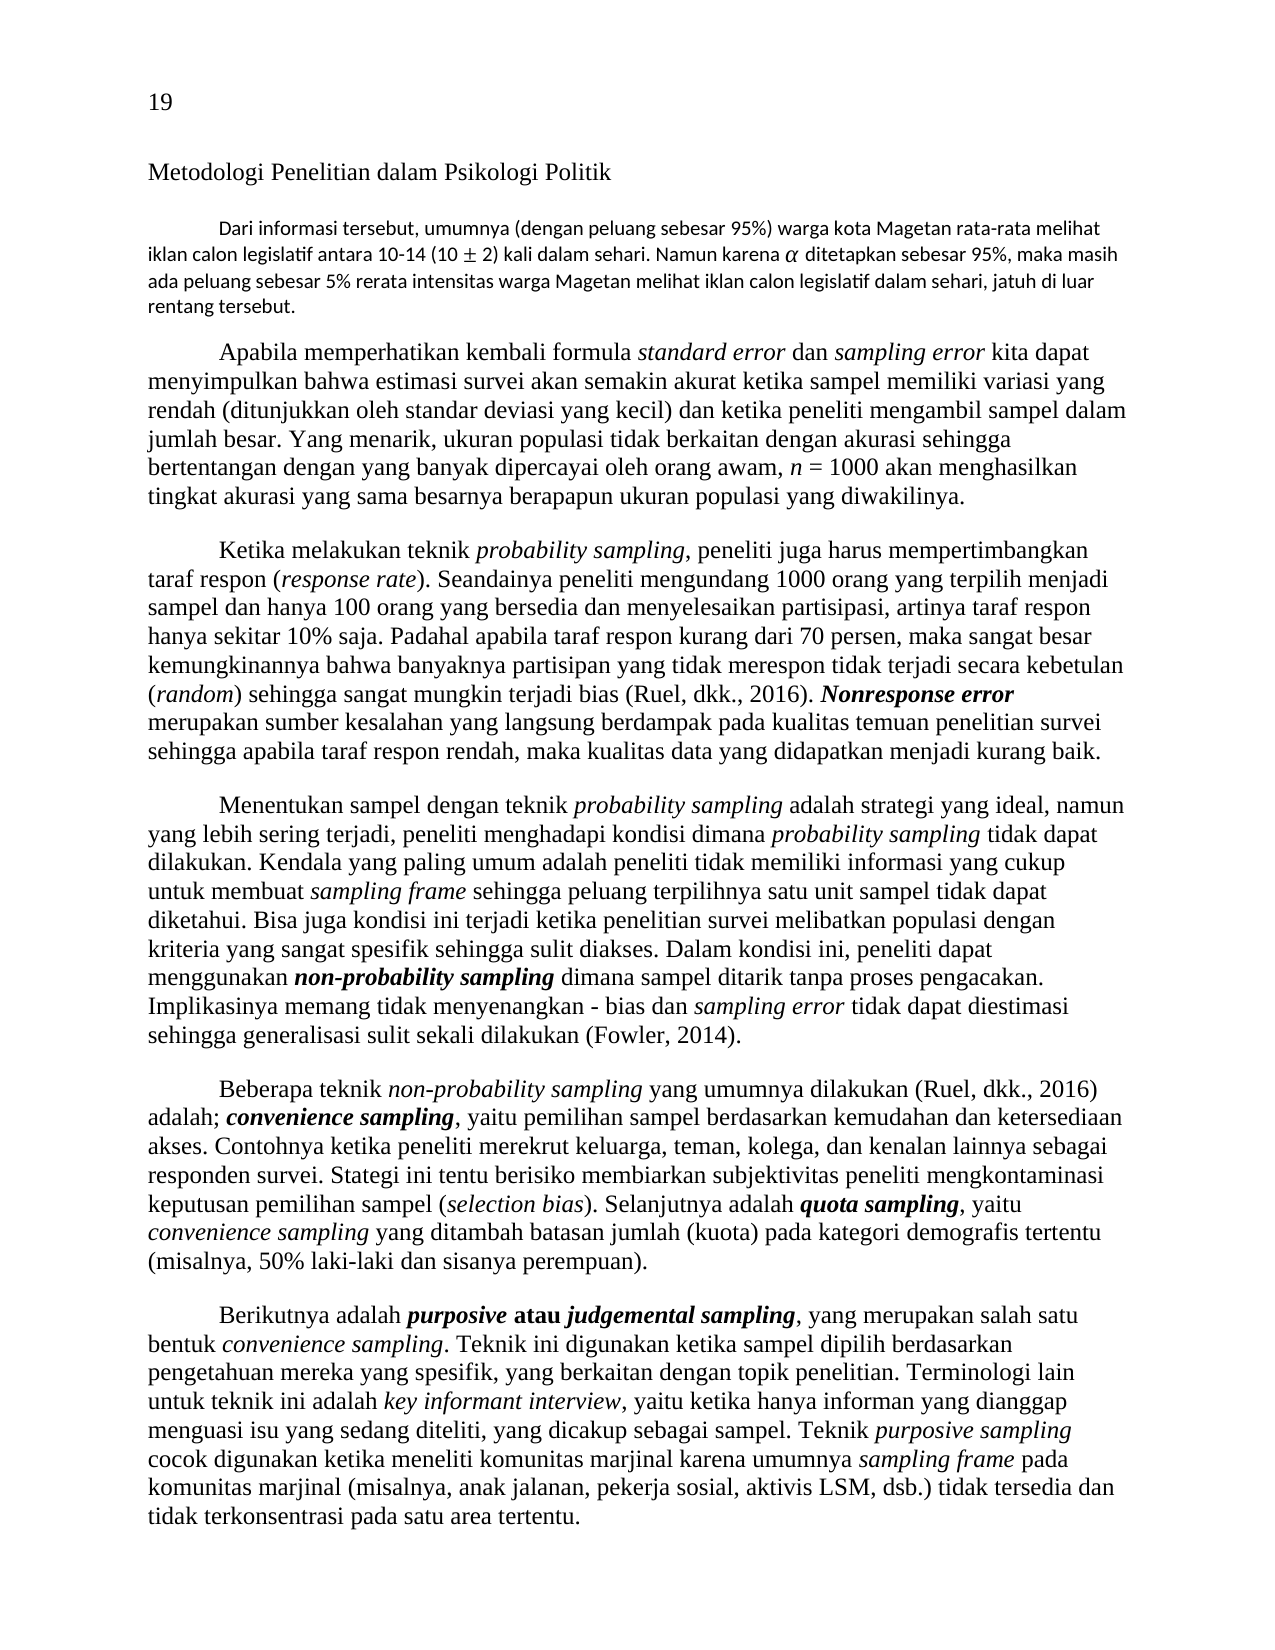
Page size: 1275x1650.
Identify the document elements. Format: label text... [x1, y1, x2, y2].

text Apabila memperhatikan kembali formula standard error dan sampling error kita dapat menyimpulkan bahwa estimasi survei akan semakin akurat ketika sampel memiliki variasi yang rendah (ditunjukkan oleh standar deviasi yang kecil) dan ketika peneliti mengambil sampel dalam jumlah besar. Yang menarik, ukuran populasi tidak berkaitan dengan akurasi sehingga bertentangan dengan yang banyak dipercayai oleh orang awam, n = 1000 akan menghasilkan tingkat akurasi yang sama besarnya berapapun ukuran populasi yang diwakilinya. [148, 337, 1127, 510]
text Dari informasi tersebut, umumnya (dengan peluang sebesar 95%) warga kota Magetan rata-rata melihat iklan calon legislatif antara 10-14 (10 2) kali dalam sehari. Namun karena ditetapkan sebesar 95%, maka masih ada peluang sebesar 5% rerata intensitas warga Magetan melihat iklan calon legislatif dalam sehari, jatuh di luar rentang tersebut. [148, 215, 1127, 319]
text Menentukan sampel dengan teknik probability sampling adalah strategi yang ideal, namun yang lebih sering terjadi, peneliti menghadapi kondisi dimana probability sampling tidak dapat dilakukan. Kendala yang paling umum adalah peneliti tidak memiliki informasi yang cukup untuk membuat sampling frame sehingga peluang terpilihnya satu unit sampel tidak dapat diketahui. Bisa juga kondisi ini terjadi ketika penelitian survei melibatkan populasi dengan kriteria yang sangat spesifik sehingga sulit diakses. Dalam kondisi ini, peneliti dapat menggunakan non-probability sampling dimana sampel ditarik tanpa proses pengacakan. Implikasinya memang tidak menyenangkan - bias dan sampling error tidak dapat diestimasi sehingga generalisasi sulit sekali dilakukan (Fowler, 2014). [148, 790, 1127, 1049]
text Berikutnya adalah purposive atau judgemental sampling, yang merupakan salah satu bentuk convenience sampling. Teknik ini digunakan ketika sampel dipilih berdasarkan pengetahuan mereka yang spesifik, yang berkaitan dengan topik penelitian. Terminologi lain untuk teknik ini adalah key informant interview, yaitu ketika hanya informan yang dianggap menguasi isu yang sedang diteliti, yang dicakup sebagai sampel. Teknik purposive sampling cocok digunakan ketika meneliti komunitas marjinal karena umumnya sampling frame pada komunitas marjinal (misalnya, anak jalanan, pekerja sosial, aktivis LSM, dsb.) tidak tersedia dan tidak terkonsentrasi pada satu area tertentu. [148, 1300, 1127, 1530]
text Beberapa teknik non-probability sampling yang umumnya dilakukan (Ruel, dkk., 2016) adalah; convenience sampling, yaitu pemilihan sampel berdasarkan kemudahan dan ketersediaan akses. Contohnya ketika peneliti merekrut keluarga, teman, kolega, dan kenalan lainnya sebagai responden survei. Stategi ini tentu berisiko membiarkan subjektivitas peneliti mengkontaminasi keputusan pemilihan sampel (selection bias). Selanjutnya adalah quota sampling, yaitu convenience sampling yang ditambah batasan jumlah (kuota) pada kategori demografis tertentu (misalnya, 50% laki-laki dan sisanya perempuan). [148, 1074, 1127, 1275]
text Ketika melakukan teknik probability sampling, peneliti juga harus mempertimbangkan taraf respon (response rate). Seandainya peneliti mengundang 1000 orang yang terpilih menjadi sampel dan hanya 100 orang yang bersedia dan menyelesaikan partisipasi, artinya taraf respon hanya sekitar 10% saja. Padahal apabila taraf respon kurang dari 70 persen, maka sangat besar kemungkinannya bahwa banyaknya partisipan yang tidak merespon tidak terjadi secara kebetulan (random) sehingga sangat mungkin terjadi bias (Ruel, dkk., 2016). Nonresponse error merupakan sumber kesalahan yang langsung berdampak pada kualitas temuan penelitian survei sehingga apabila taraf respon rendah, maka kualitas data yang didapatkan menjadi kurang baik. [148, 535, 1127, 765]
